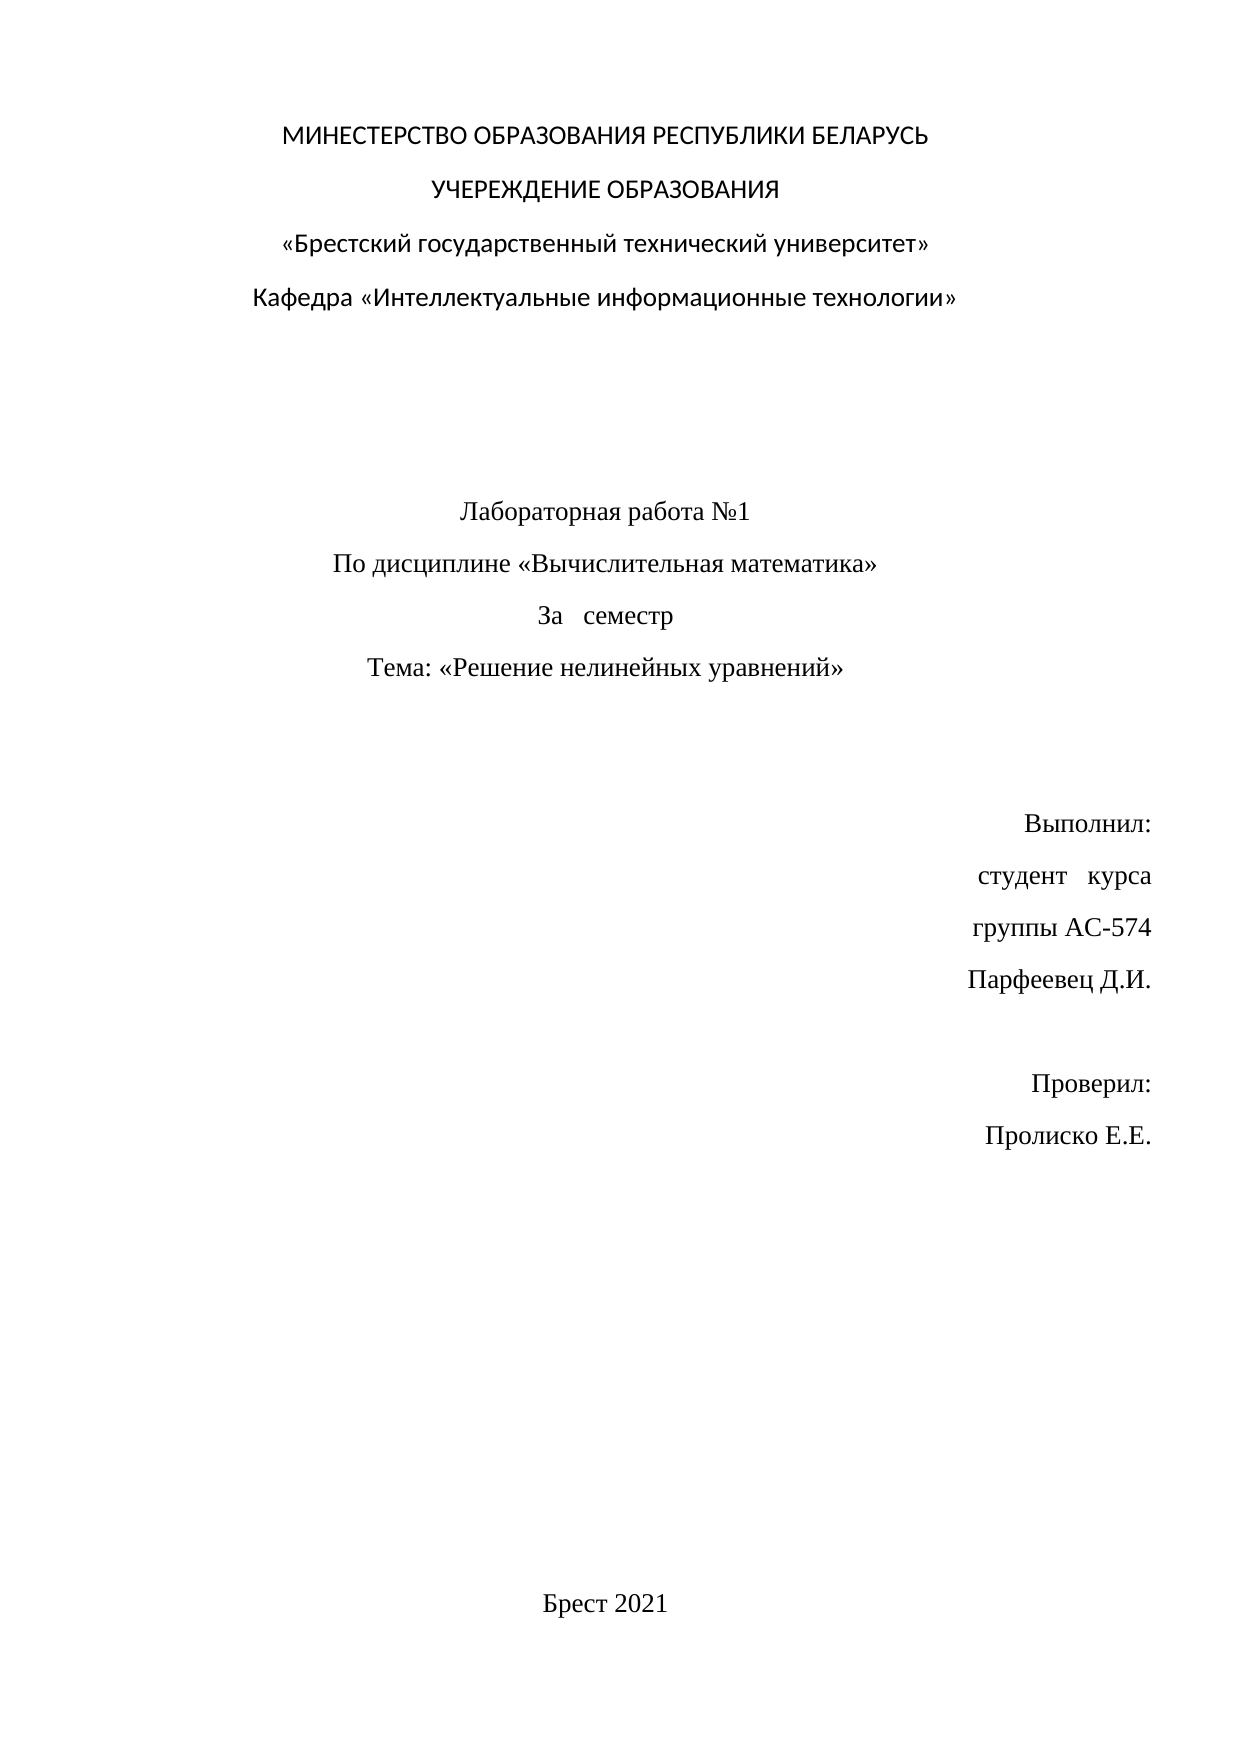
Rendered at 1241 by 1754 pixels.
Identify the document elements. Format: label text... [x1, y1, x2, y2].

text студент курса [59, 859, 1152, 890]
text По дисциплине «Вычислительная математика» [59, 547, 1152, 578]
text Лабораторная работа №1 [59, 495, 1152, 526]
text Брест 2021 [59, 1587, 1152, 1618]
text Парфеевец Д.И. [59, 963, 1152, 994]
text Пролиско Е.Е. [59, 1119, 1152, 1150]
text «Брестский государственный технический университет» [59, 226, 1152, 259]
text Выполнил: [59, 807, 1152, 838]
text За семестр [59, 599, 1152, 630]
text МИНЕСТЕРСТВО ОБРАЗОВАНИЯ РЕСПУБЛИКИ БЕЛАРУСЬ [59, 118, 1152, 151]
text УЧЕРЕЖДЕНИЕ ОБРАЗОВАНИЯ [59, 172, 1152, 205]
text Проверил: [59, 1067, 1152, 1098]
text Тема: «Решение нелинейных уравнений» [59, 651, 1152, 682]
text Кафедра «Интеллектуальные информационные технологии» [59, 280, 1152, 313]
text группы АС-574 [59, 911, 1152, 942]
